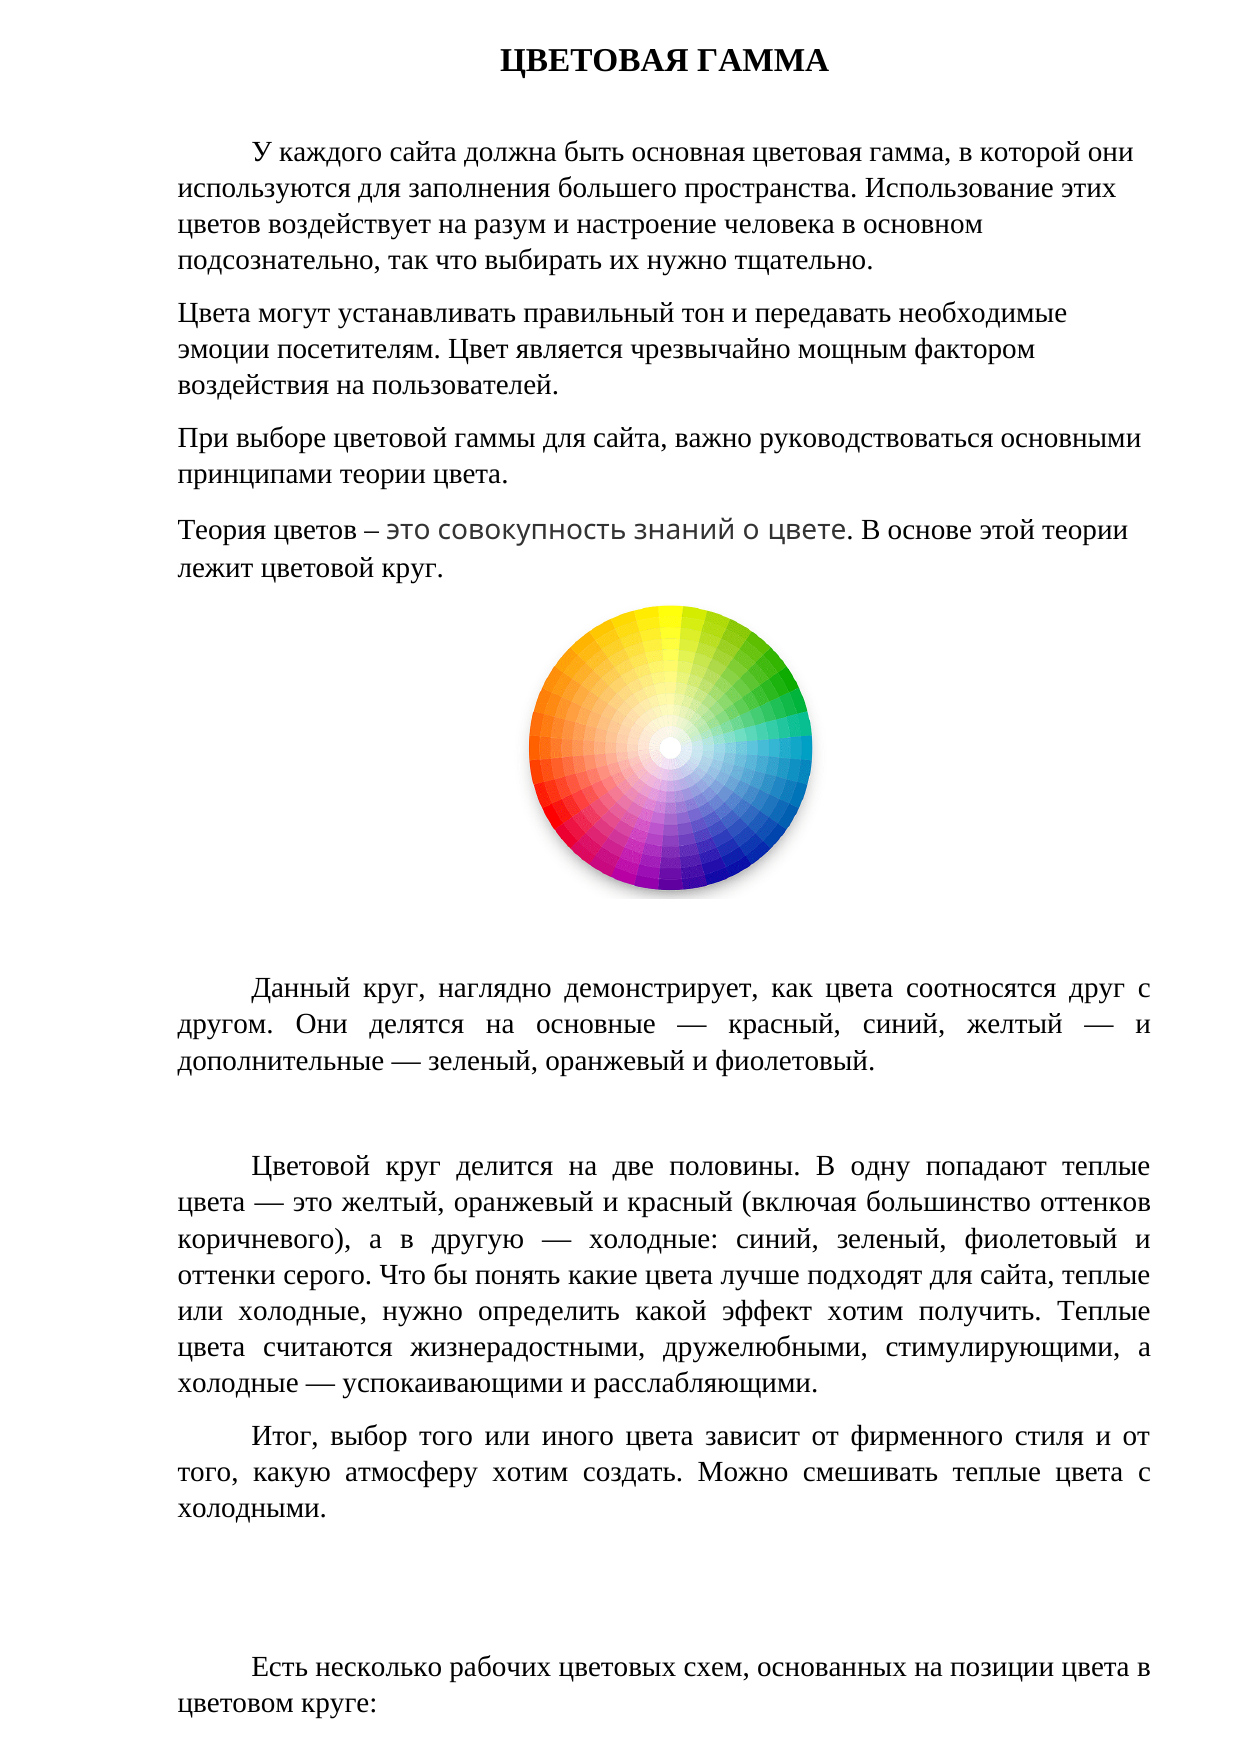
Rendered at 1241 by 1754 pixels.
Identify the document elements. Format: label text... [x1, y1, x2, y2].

text У каждого сайта должна быть основная цветовая гамма, в которой они используются для заполнения большего пространства. Использование этих цветов воздействует на разум и настроение человека в основном подсознательно, так что выбирать их нужно тщательно. [177, 134, 1152, 276]
text При выборе цветовой гаммы для сайта, важно руководствоваться основными принципами теории цвета. [177, 420, 1152, 490]
text Цветовой круг делится на две половины. В одну попадают теплые цвета — это желтый, оранжевый и красный (включая большинство оттенков коричневого), а в другую — холодные: синий, зеленый, фиолетовый и оттенки серого. Что бы понять какие цвета лучше подходят для сайта, теплые или холодные, нужно определить какой эффект хотим получить. Теплые цвета считаются жизнерадостными, дружелюбными, стимулирующими, а холодные — успокаивающими и расслабляющими. [177, 1148, 1152, 1399]
text Есть несколько рабочих цветовых схем, основанных на позиции цвета в цветовом круге: [177, 1649, 1152, 1718]
picture [484, 603, 845, 899]
subtitle ЦВЕТОВАЯ ГАММА [177, 40, 1152, 78]
text Теория цветов – это совокупность знаний о цвете. В основе этой теории лежит цветовой круг. [177, 509, 1152, 584]
text Данный круг, наглядно демонстрирует, как цвета соотносятся друг с другом. Они делятся на основные — красный, синий, желтый — и дополнительные — зеленый, оранжевый и фиолетовый. [177, 971, 1152, 1076]
text Итог, выбор того или иного цвета зависит от фирменного стиля и от того, какую атмосферу хотим создать. Можно смешивать теплые цвета с холодными. [177, 1418, 1152, 1524]
text Цвета могут устанавливать правильный тон и передавать необходимые эмоции посетителям. Цвет является чрезвычайно мощным фактором воздействия на пользователей. [177, 295, 1152, 401]
